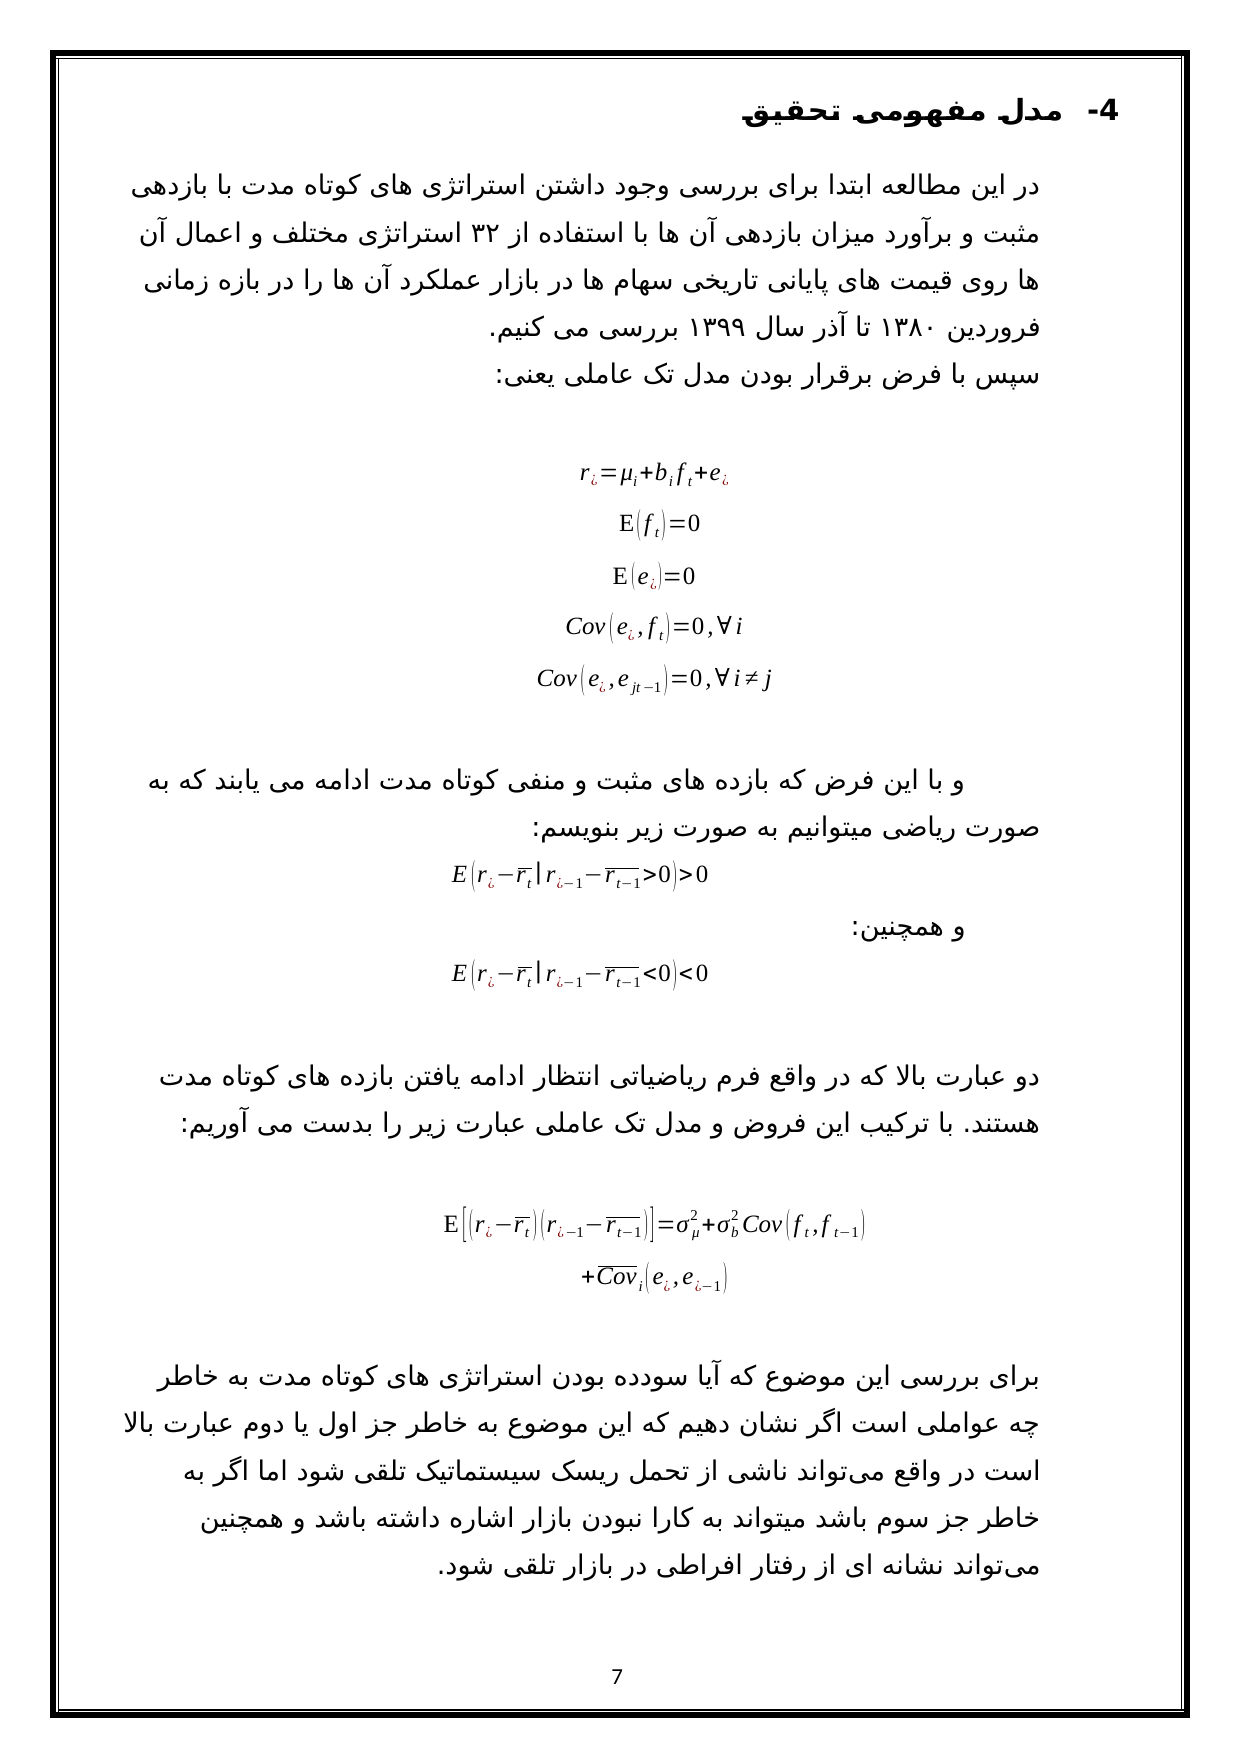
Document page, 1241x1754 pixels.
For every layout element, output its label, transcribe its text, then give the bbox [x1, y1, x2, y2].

text و با این فرض که بازده های مثبت و منفی کوتاه مدت ادامه می یابند که به صورت ریاضی میتوانیم به صورت زیر بنویسم: [118, 764, 1041, 843]
text در این مطالعه ابتدا برای بررسی وجود داشتن استراتژی های کوتاه مدت با بازدهی مثبت و برآورد میزان بازدهی آن ها با استفاده از ۳۲ استراتژی مختلف و اعمال آن ها روی قیمت های پایانی تاریخی سهام ها در بازار عملکرد آن ها را در بازه زمانی فروردین ۱۳۸۰ تا آذر سال ۱۳۹۹ بررسی می کنیم. [118, 170, 1041, 343]
title مدل مفهومی تحقیق [118, 94, 1101, 128]
text سپس با فرض برقرار بودن مدل تک عاملی یعنی: [118, 359, 1041, 390]
text برای بررسی این موضوع که آیا سودده بودن استراتژی های کوتاه مدت به خاطر چه عواملی است اگر نشان دهیم که این موضوع به خاطر جز اول یا دوم عبارت بالا است در واقع می‌تواند ناشی از تحمل ریسک سیستماتیک تلقی شود اما اگر به خاطر جز سوم باشد میتواند به کارا نبودن بازار اشاره داشته باشد و همچنین می‌تواند نشانه ای از رفتار افراطی در بازار تلقی شود. [118, 1313, 1041, 1581]
text و همچنین: [118, 910, 1041, 942]
text دو عبارت بالا که در واقع فرم ریاضیاتی انتظار ادامه یافتن بازده های کوتاه مدت هستند. با ترکیب این فروض و مدل تک عاملی عبارت زیر را بدست می آوریم: [118, 1060, 1041, 1139]
